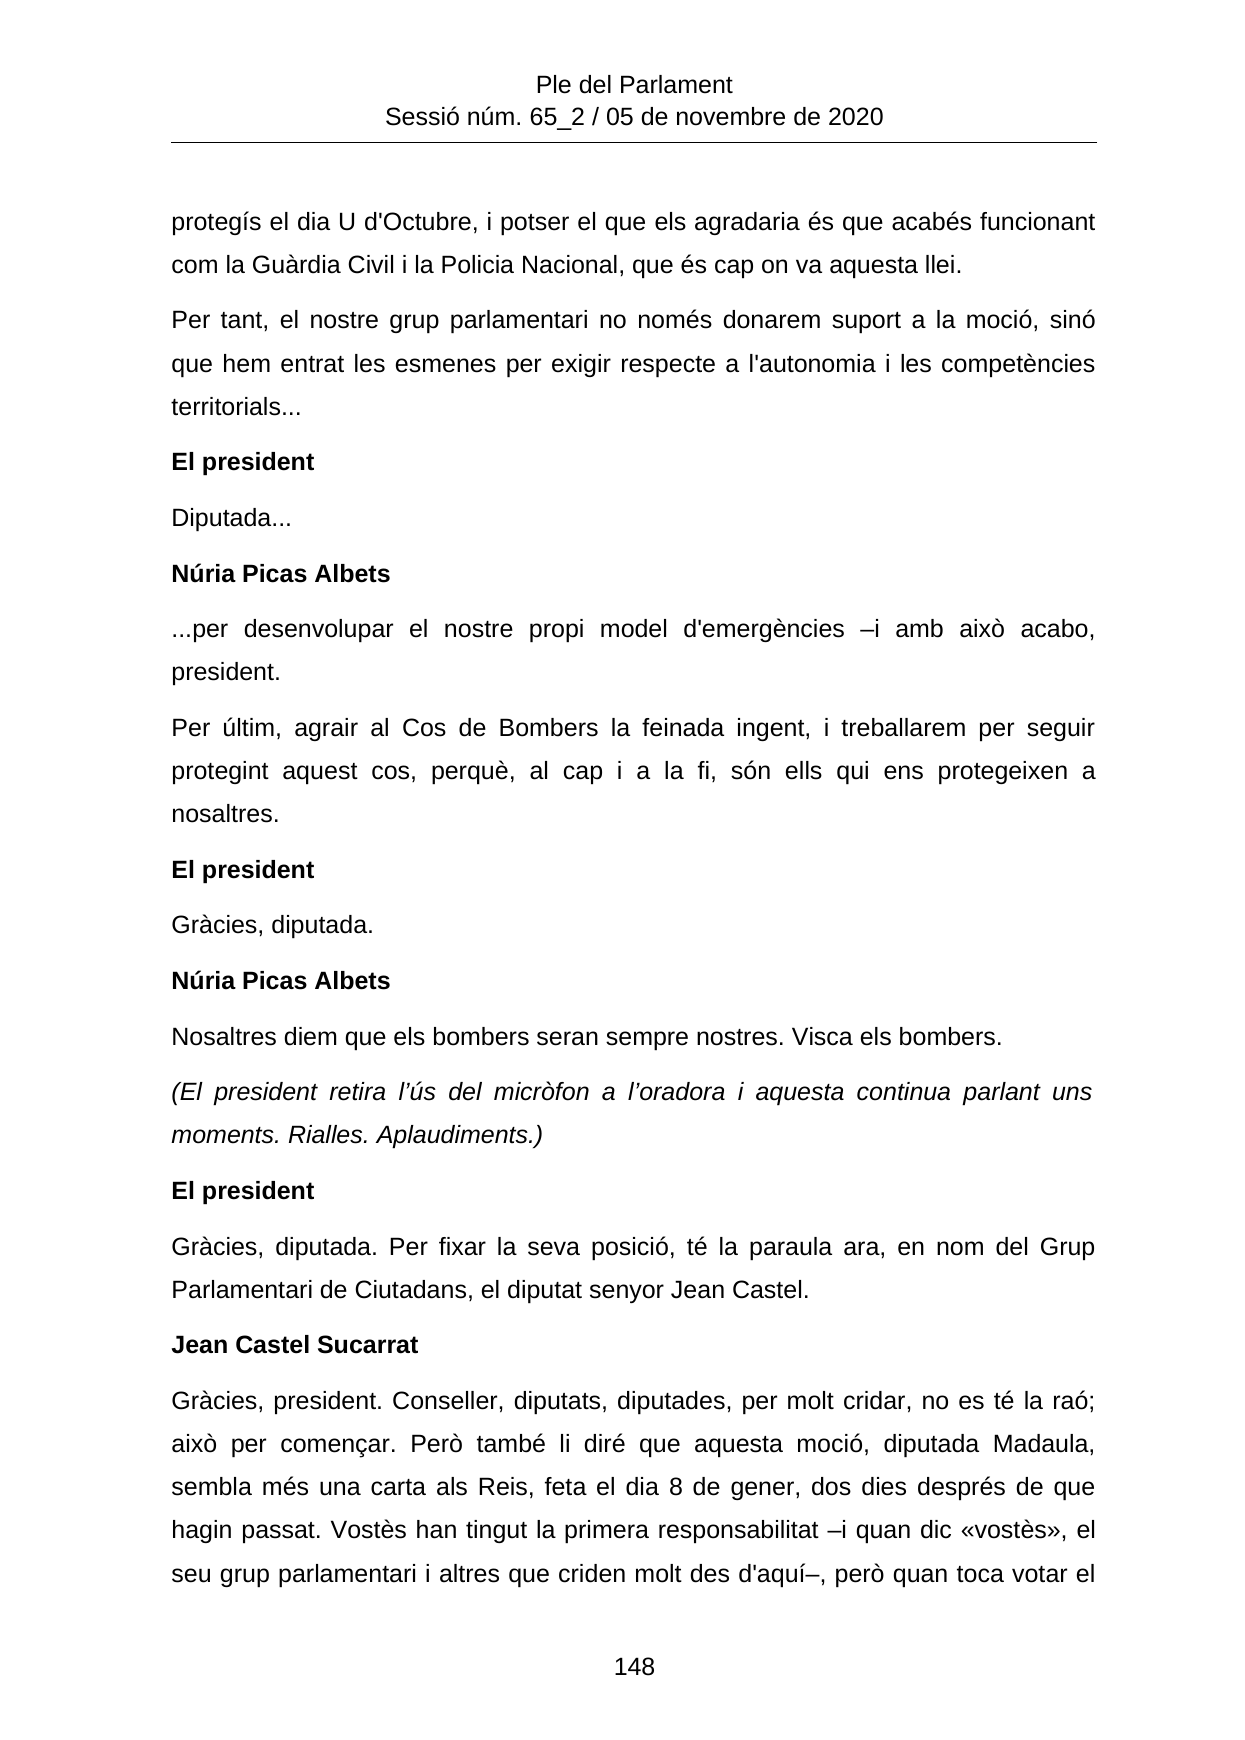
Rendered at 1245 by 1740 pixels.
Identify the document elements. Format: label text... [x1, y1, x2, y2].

text ...per desenvolupar el nostre propi model d'emergències –i amb això acabo, president. [171, 614, 1097, 686]
text El president [171, 855, 1097, 884]
text El president [171, 447, 1097, 476]
text (El president retira l’ús del micròfon a l’oradora i aquesta continua parlant uns moments. Rialles. Aplaudiments.) [171, 1077, 1097, 1149]
text Jean Castel Sucarrat [171, 1331, 1097, 1359]
text Gràcies, diputada. Per fixar la seva posició, té la paraula ara, en nom del Grup Parlamentari de Ciutadans, el diputat senyor Jean Castel. [171, 1232, 1097, 1304]
text El president [171, 1176, 1097, 1205]
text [171, 1386, 1097, 1587]
text Núria Picas Albets [171, 966, 1097, 995]
text Nosaltres diem que els bombers seran sempre nostres. Visca els bombers. [171, 1022, 1097, 1051]
text Per tant, el nostre grup parlamentari no només donarem suport a la moció, sinó que hem entrat les esmenes per exigir respecte a l'autonomia i les competències territorials... [171, 306, 1097, 421]
text Gràcies, diputada. [171, 911, 1097, 939]
text Núria Picas Albets [171, 559, 1097, 587]
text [171, 207, 1097, 279]
text Diputada... [171, 503, 1097, 532]
text Per últim, agrair al Cos de Bombers la feinada ingent, i treballarem per seguir protegint aquest cos, perquè, al cap i a la fi, són ells qui ens protegeixen a nosaltres. [171, 713, 1097, 828]
